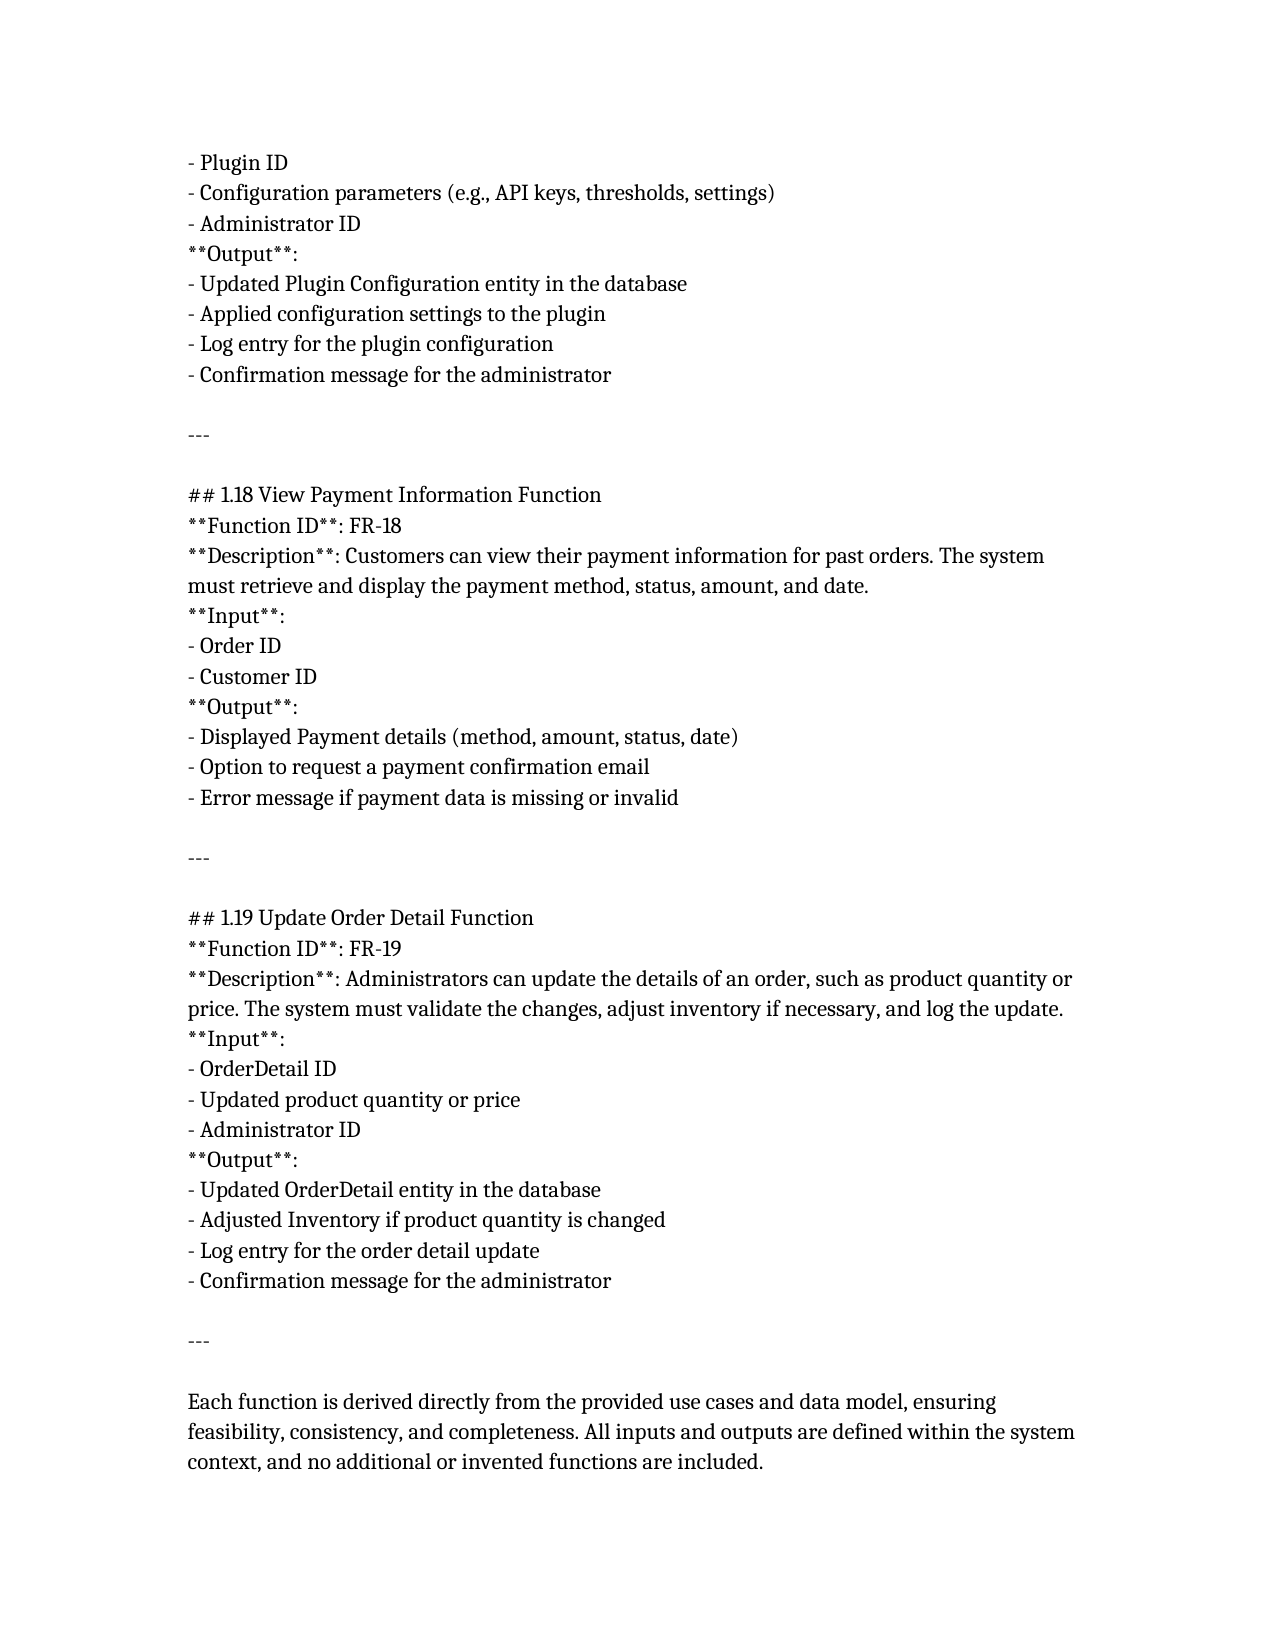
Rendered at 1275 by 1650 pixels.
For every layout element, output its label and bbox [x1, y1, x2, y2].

text [187, 150, 1087, 1475]
